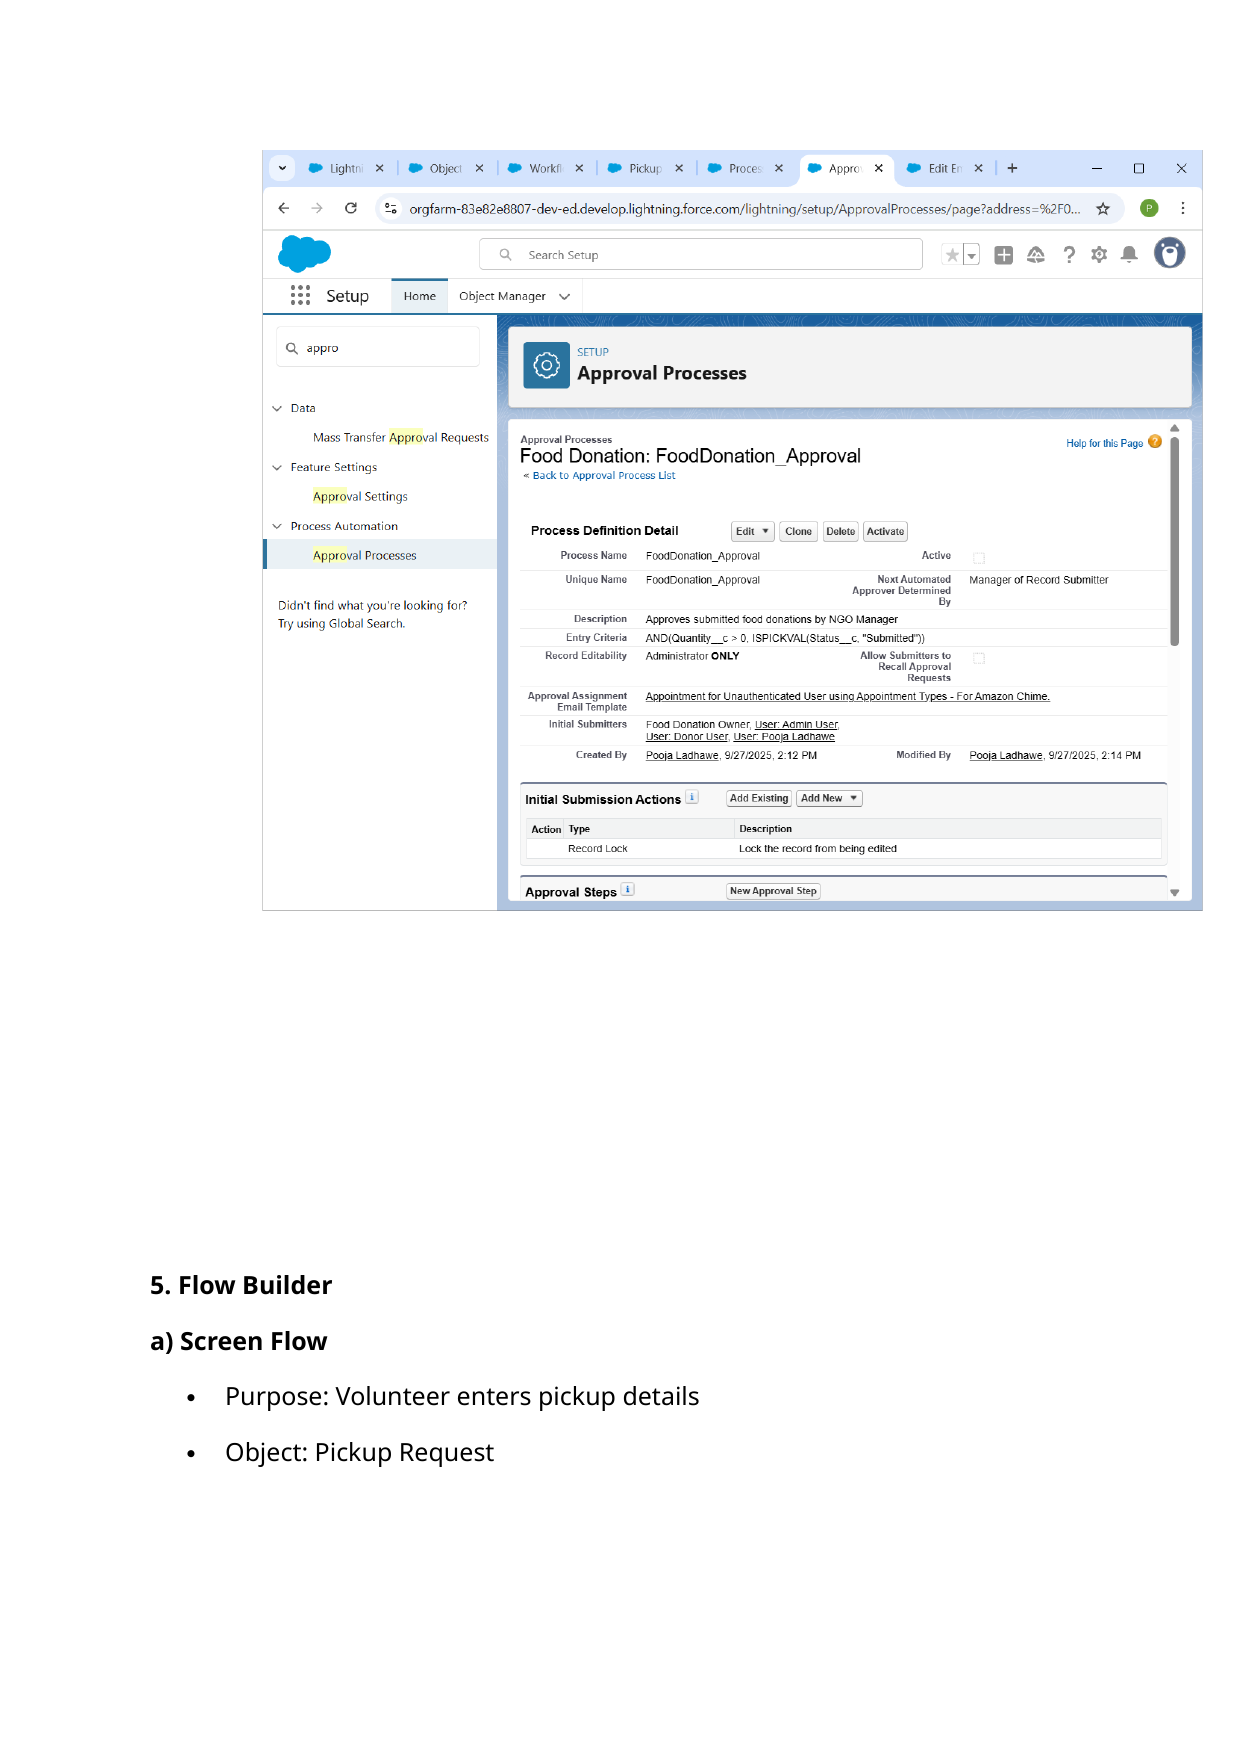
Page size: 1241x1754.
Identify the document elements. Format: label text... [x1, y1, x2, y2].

picture [262, 150, 1203, 911]
list Purpose: Volunteer enters pickup details [187, 1379, 1090, 1413]
text a) Screen Flow [150, 1323, 1090, 1357]
list Object: Pickup Request [187, 1435, 1090, 1469]
text 5. Flow Builder [150, 1267, 1090, 1301]
